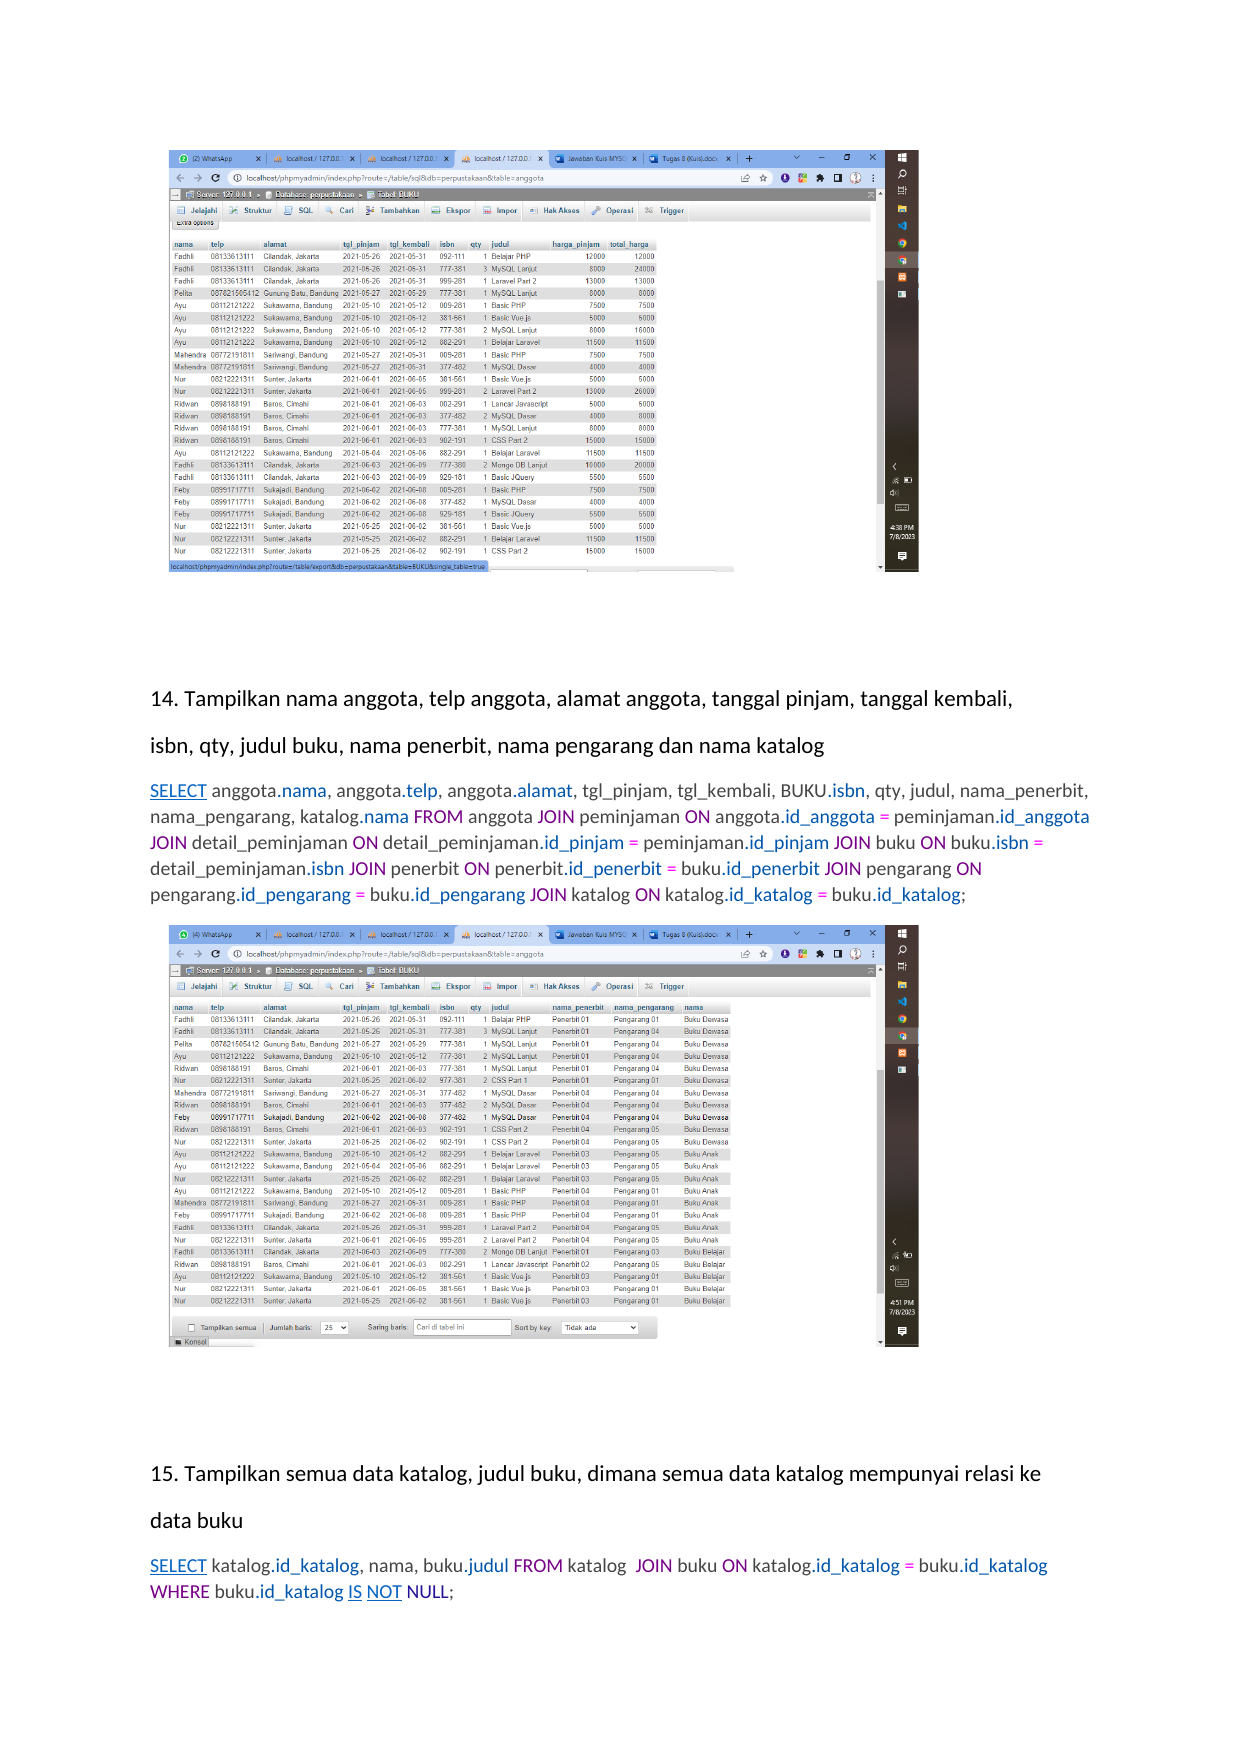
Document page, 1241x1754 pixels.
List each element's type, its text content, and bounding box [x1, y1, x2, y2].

text SELECT katalog.id_katalog, nama, buku.judul FROM katalog JOIN buku ON katalog.id_katalog = buku.id_katalog WHERE buku.id_katalog IS NOT NULL; [150, 1553, 1090, 1603]
text isbn, qty, judul buku, nama penerbit, nama pengarang dan nama katalog [150, 731, 1090, 759]
text data buku [150, 1506, 1090, 1534]
text 14. Tampilkan nama anggota, telp anggota, alamat anggota, tanggal pinjam, tanggal kembali, [150, 684, 1090, 712]
text SELECT anggota.nama, anggota.telp, anggota.alamat, tgl_pinjam, tgl_kembali, BUKU.isbn, qty, judul, nama_penerbit, nama_pengarang, katalog.nama FROM anggota JOIN peminjaman ON anggota.id_anggota = peminjaman.id_anggota JOIN detail_peminjaman ON detail_peminjaman.id_pinjam = peminjaman.id_pinjam JOIN buku ON buku.isbn = detail_peminjaman.isbn JOIN penerbit ON penerbit.id_penerbit = buku.id_penerbit JOIN pengarang ON pengarang.id_pengarang = buku.id_pengarang JOIN katalog ON katalog.id_katalog = buku.id_katalog; [150, 778, 1090, 907]
text 15. Tampilkan semua data katalog, judul buku, dimana semua data katalog mempunyai relasi ke [150, 1459, 1090, 1488]
